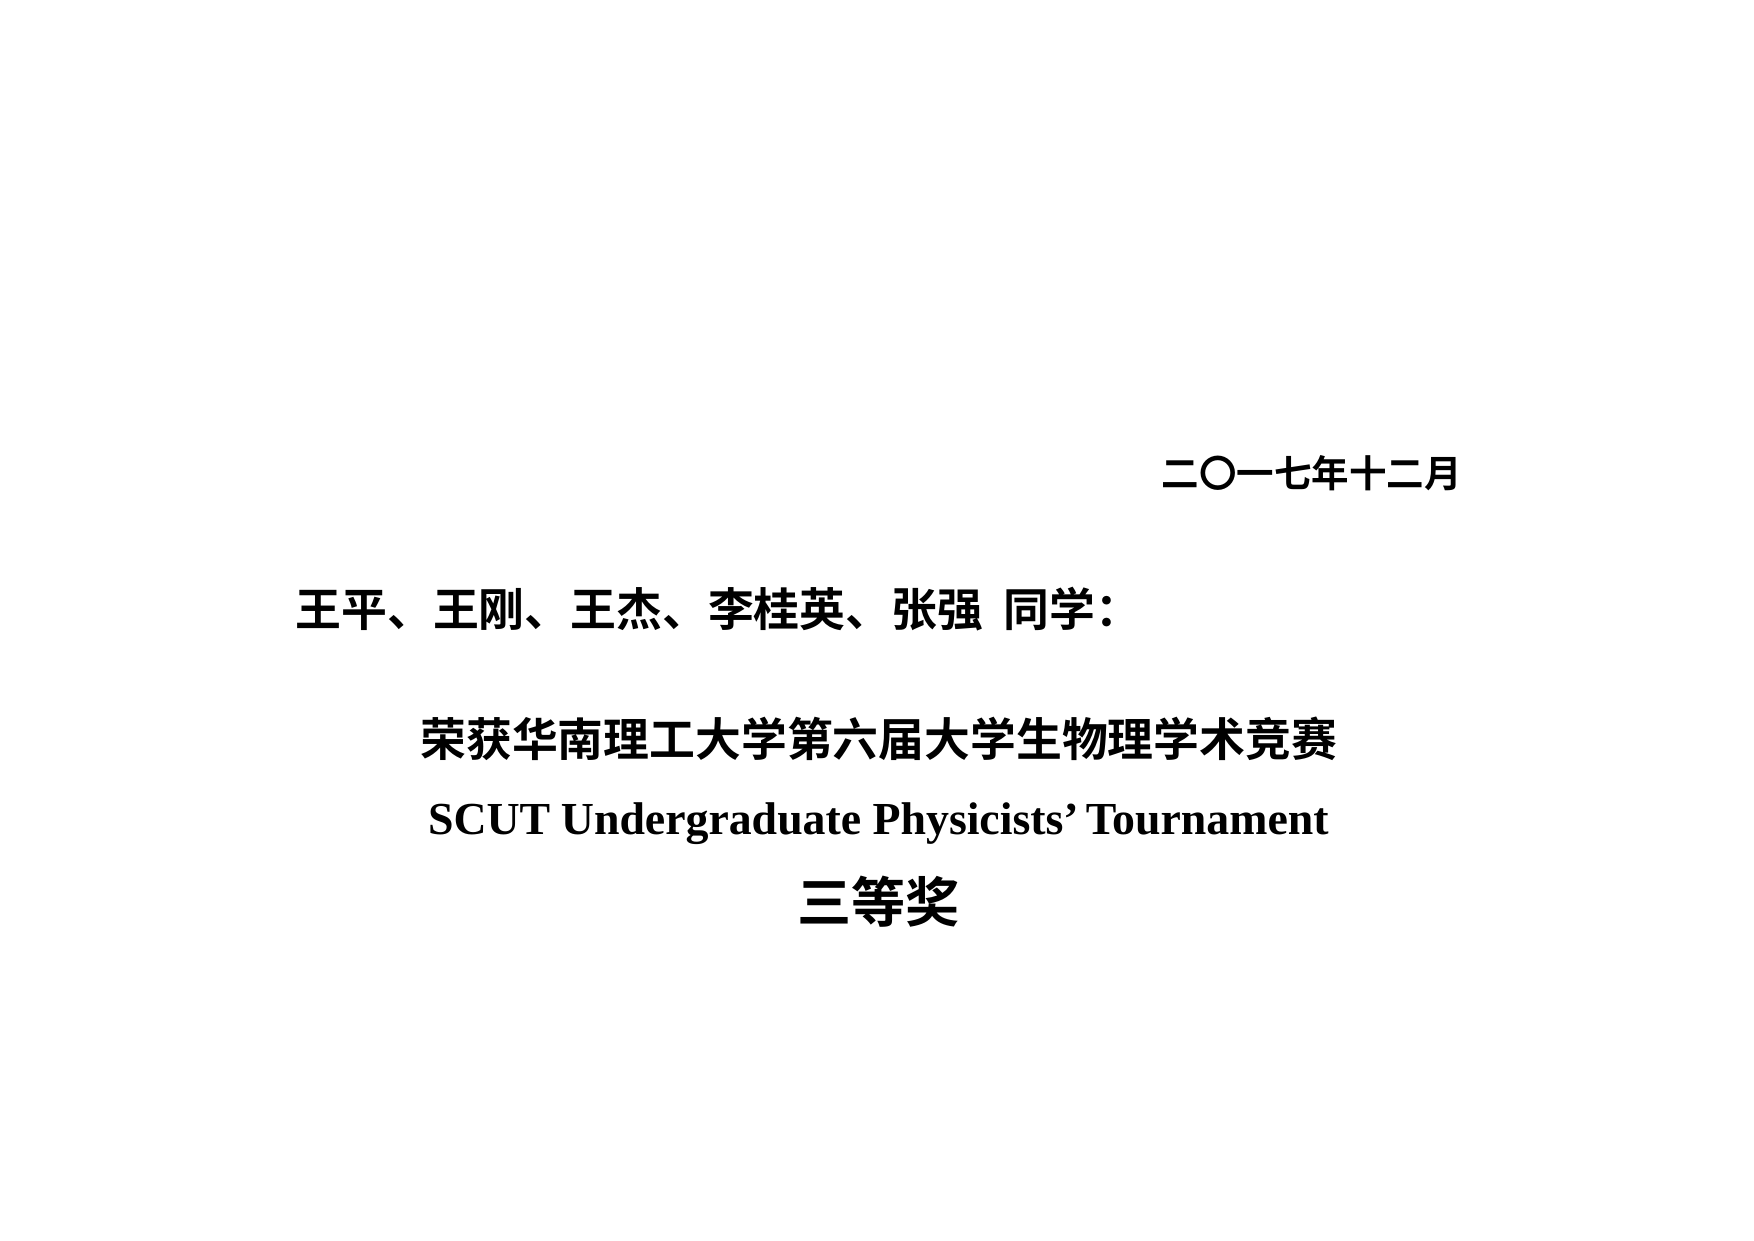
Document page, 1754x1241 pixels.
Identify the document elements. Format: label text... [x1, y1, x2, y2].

text 三等奖 [295, 850, 1461, 948]
text SCUT Undergraduate Physicists’ Tournament [295, 785, 1461, 850]
text 王平、王刚、王杰、李桂英、张强 同学： [295, 558, 1461, 655]
text 二〇一七年十二月 [295, 438, 1461, 503]
text 荣获华南理工大学第六届大学生物理学术竞赛 [295, 688, 1461, 785]
